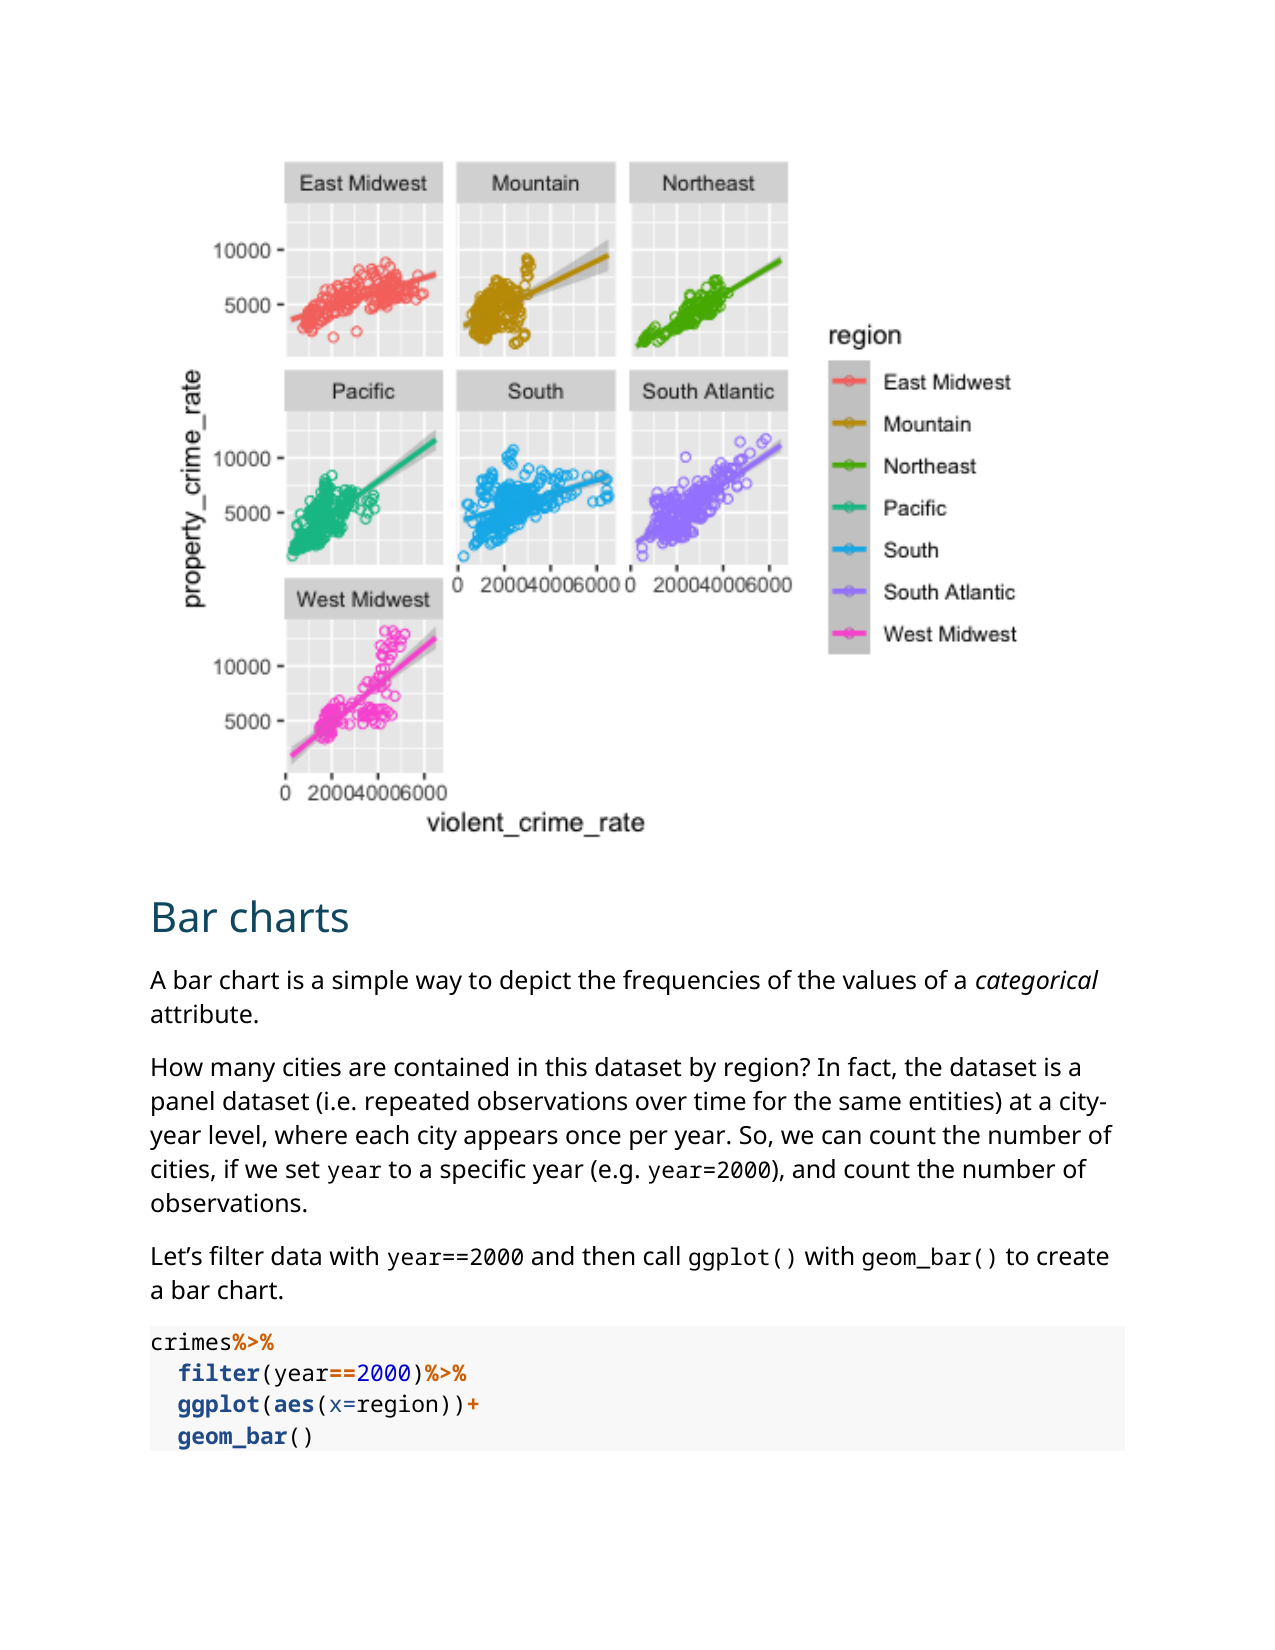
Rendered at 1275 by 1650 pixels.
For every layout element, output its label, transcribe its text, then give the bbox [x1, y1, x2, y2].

text Let’s filter data with year==2000 and then call ggplot() with geom_bar() to create a bar chart. [150, 1239, 1125, 1307]
picture [168, 150, 1044, 850]
text crimes%>% filter(year==2000)%>% ggplot(aes(x=region))+ geom_bar() [150, 1326, 1125, 1451]
text How many cities are contained in this dataset by region? In fact, the dataset is a panel dataset (i.e. repeated observations over time for the same entities) at a city-year level, where each city appears once per year. So, we can count the number of cities, if we set year to a specific year (e.g. year=2000), and count the number of observations. [150, 1050, 1125, 1220]
text A bar chart is a simple way to depict the frequencies of the values of a categorical attribute. [150, 963, 1125, 1031]
subtitle Bar charts [150, 887, 1125, 944]
